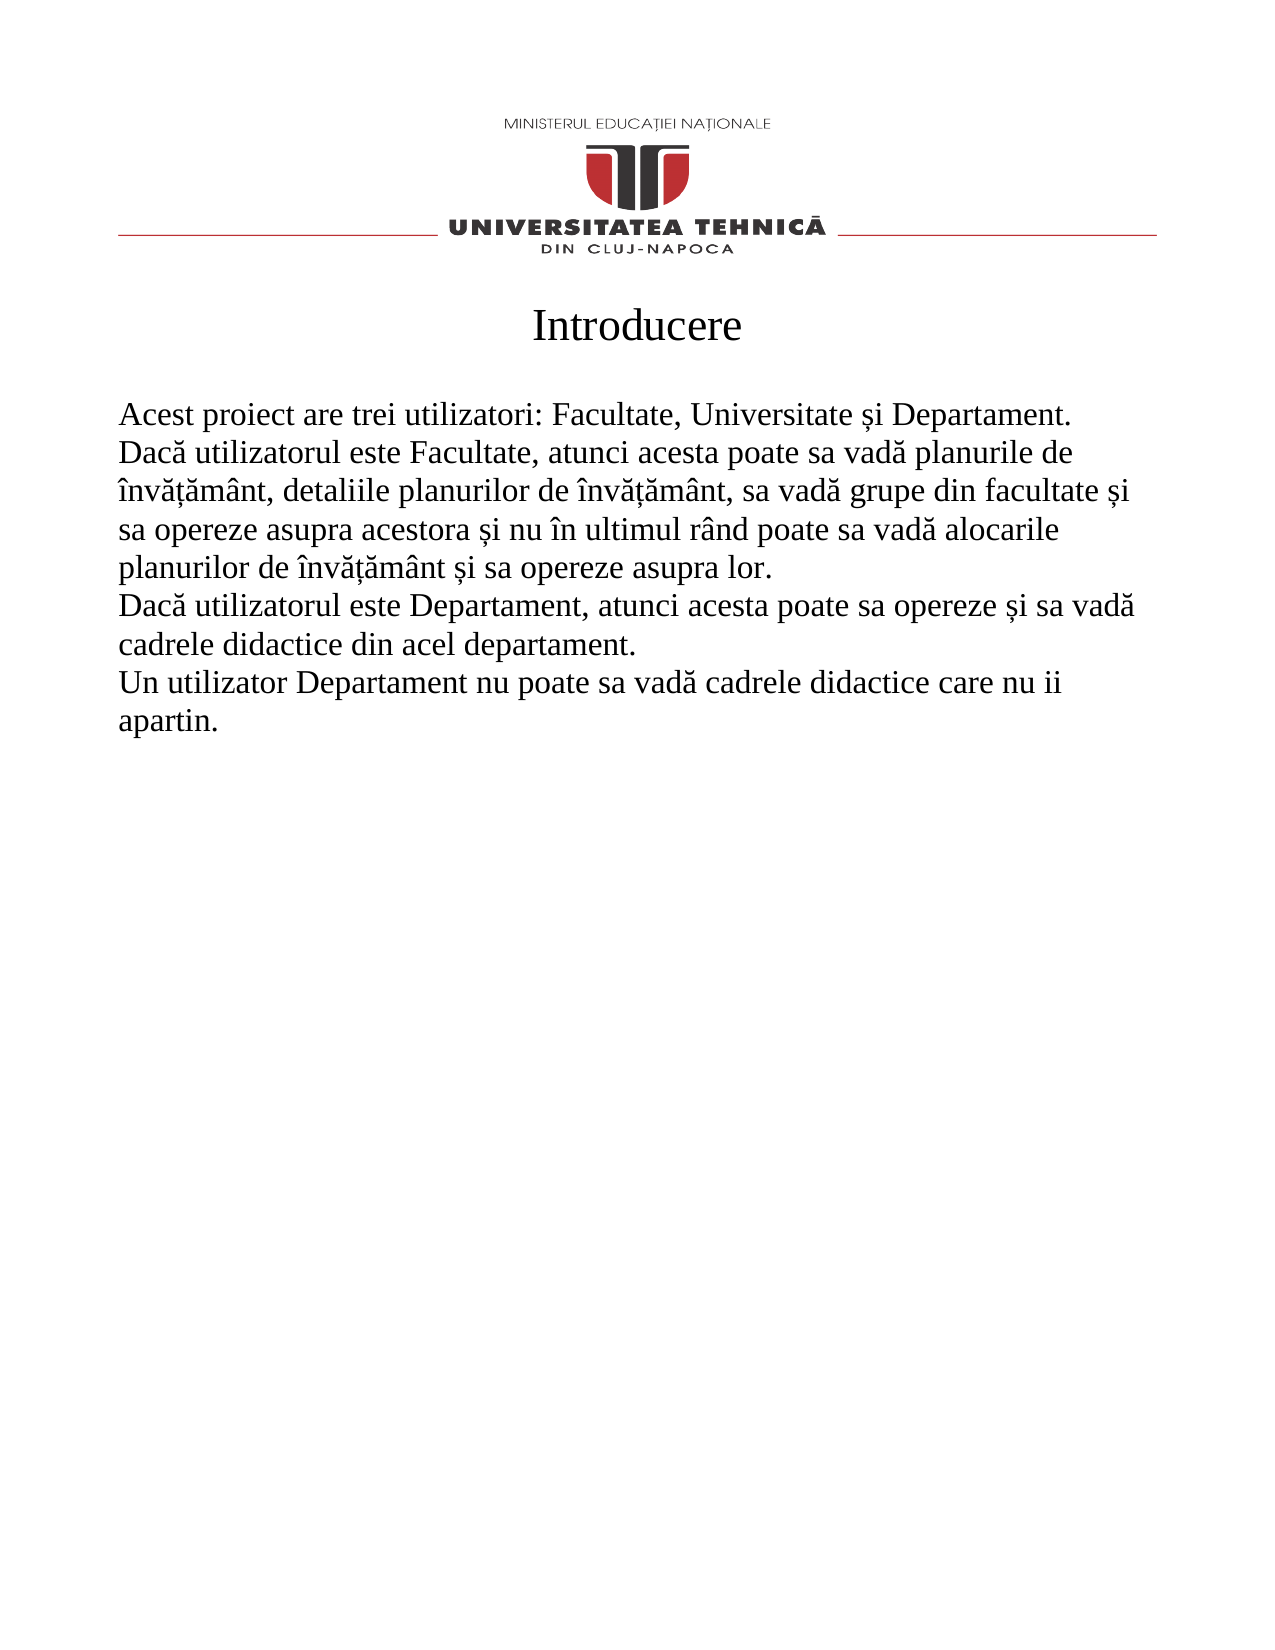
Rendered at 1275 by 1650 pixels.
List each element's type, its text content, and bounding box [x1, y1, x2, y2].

text Dacă utilizatorul este Departament, atunci acesta poate sa opereze și sa vadă cadrele didactice din acel departament. [118, 586, 1157, 662]
text Un utilizator Departament nu poate sa vadă cadrele didactice care nu ii apartin. [118, 662, 1157, 739]
text Dacă utilizatorul este Facultate, atunci acesta poate sa vadă planurile de învățământ, detaliile planurilor de învățământ, sa vadă grupe din facultate și sa opereze asupra acestora și nu în ultimul rând poate sa vadă alocarile planurilor de învățământ și sa opereze asupra lor. [118, 432, 1157, 586]
picture [118, 118, 1157, 254]
text Acest proiect are trei utilizatori: Facultate, Universitate și Departament. [118, 394, 1157, 432]
text Introducere [118, 298, 1157, 351]
